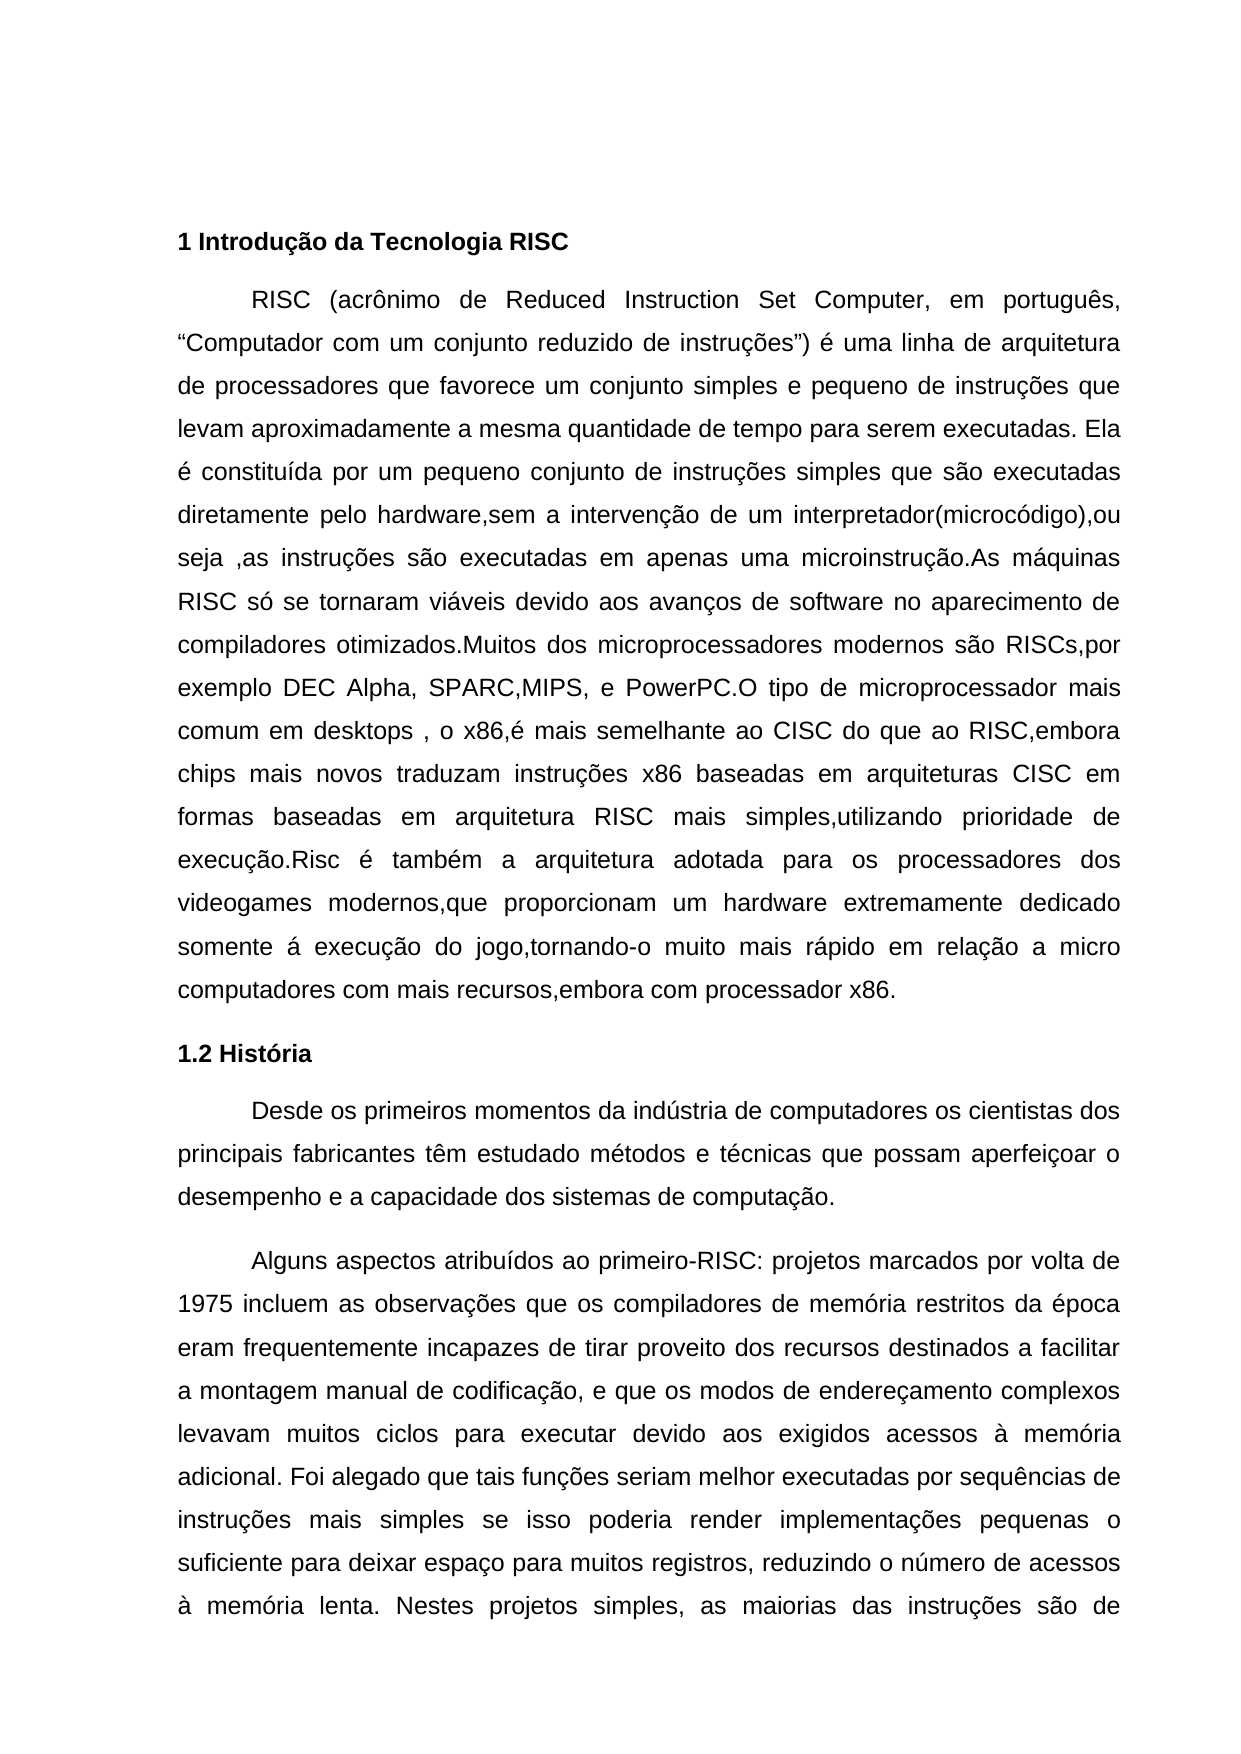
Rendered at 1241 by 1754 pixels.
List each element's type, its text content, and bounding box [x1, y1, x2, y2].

subtitle 1 Introdução da Tecnologia RISC [177, 227, 1122, 256]
subtitle 1.2 História [177, 1039, 1122, 1067]
text Desde os primeiros momentos da indústria de computadores os cientistas dos principais fabricantes têm estudado métodos e técnicas que possam aperfeiçoar o desempenho e a capacidade dos sistemas de computação. [177, 1096, 1122, 1211]
text RISC (acrônimo de Reduced Instruction Set Computer, em português, “Computador com um conjunto reduzido de instruções”) é uma linha de arquitetura de processadores que favorece um conjunto simples e pequeno de instruções que levam aproximadamente a mesma quantidade de tempo para serem executadas. Ela é constituída por um pequeno conjunto de instruções simples que são executadas diretamente pelo hardware,sem a intervenção de um interpretador(microcódigo),ou seja ,as instruções são executadas em apenas uma microinstrução.As máquinas RISC só se tornaram viáveis devido aos avanços de software no aparecimento de compiladores otimizados.Muitos dos microprocessadores modernos são RISCs,por exemplo DEC Alpha, SPARC,MIPS, e PowerPC.O tipo de microprocessador mais comum em desktops , o x86,é mais semelhante ao CISC do que ao RISC,embora chips mais novos traduzam instruções x86 baseadas em arquiteturas CISC em formas baseadas em arquitetura RISC mais simples,utilizando prioridade de execução.Risc é também a arquitetura adotada para os processadores dos videogames modernos,que proporcionam um hardware extremamente dedicado somente á execução do jogo,tornando-o muito mais rápido em relação a micro computadores com mais recursos,embora com processador x86. [177, 285, 1122, 1003]
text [177, 1246, 1122, 1620]
